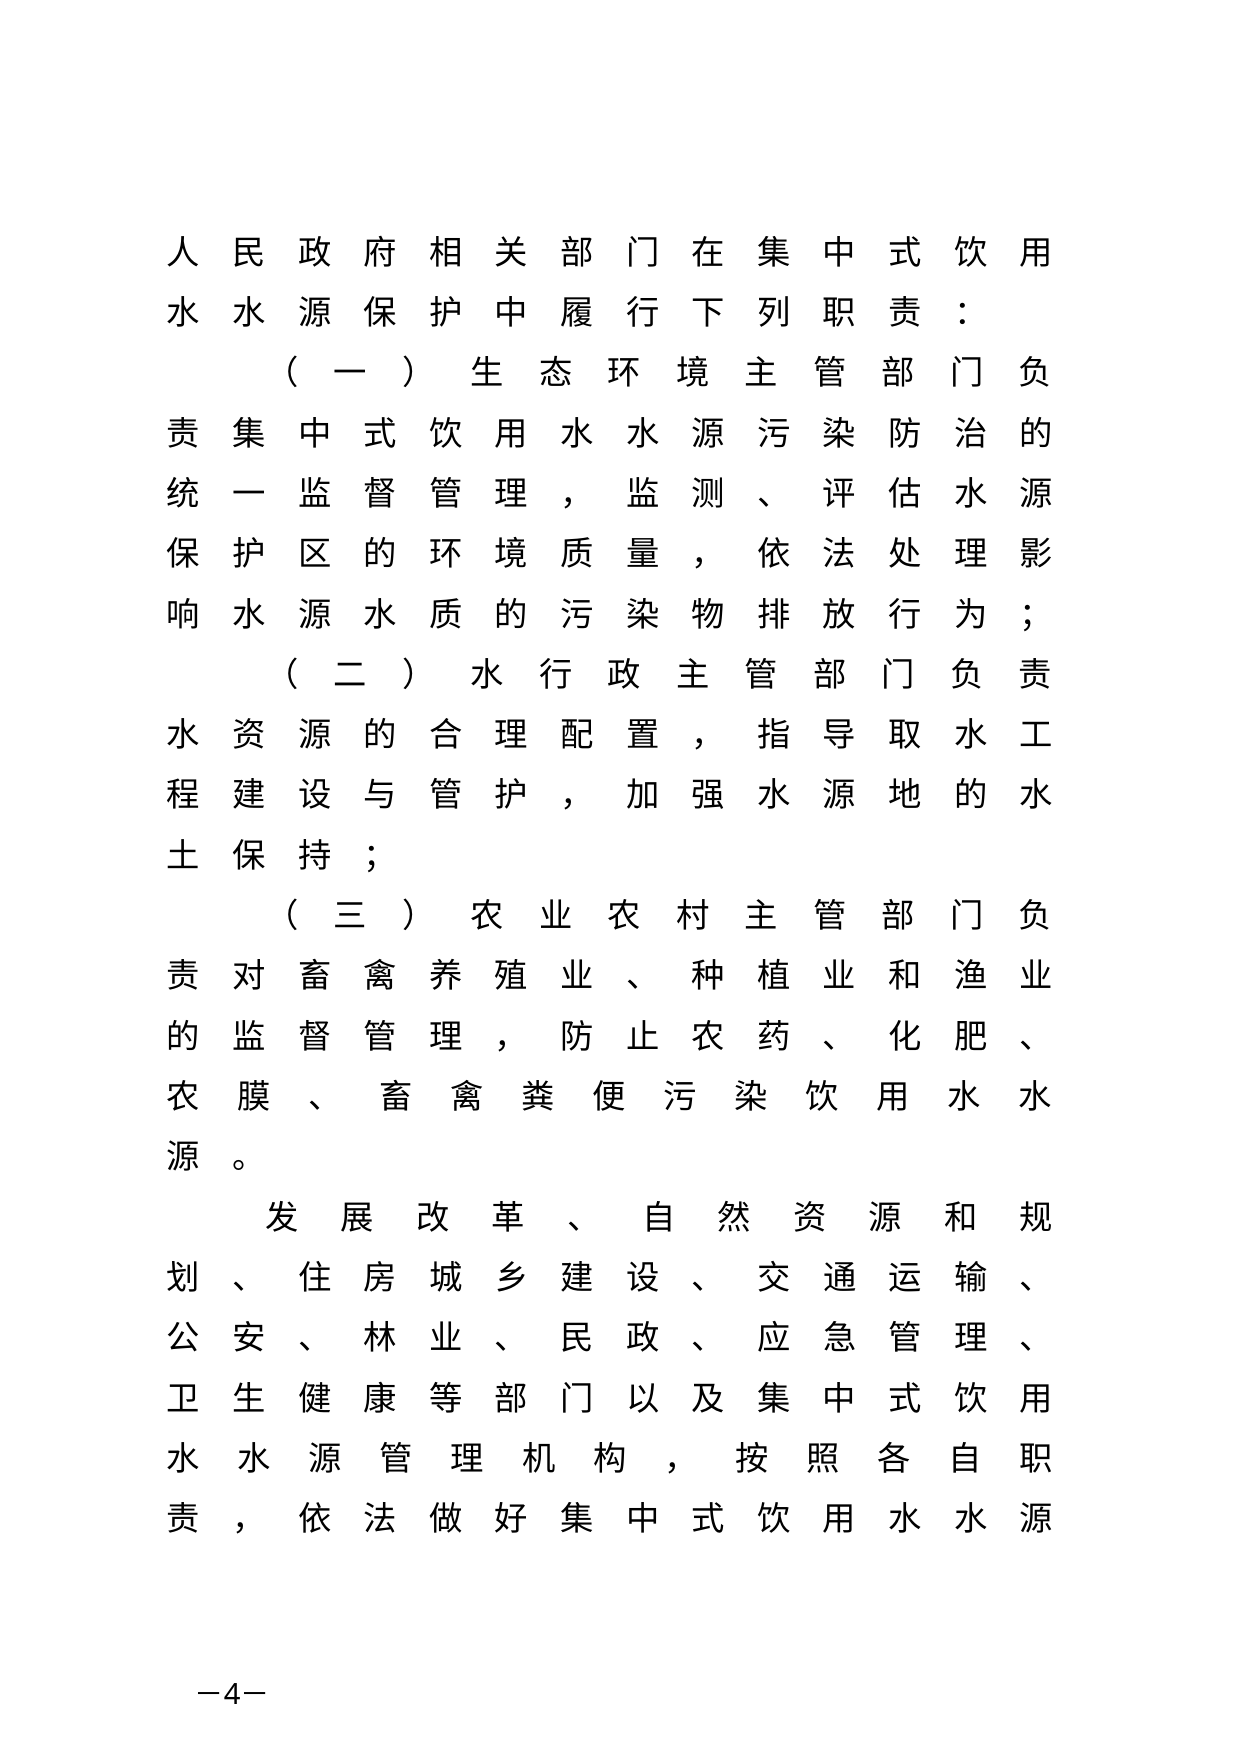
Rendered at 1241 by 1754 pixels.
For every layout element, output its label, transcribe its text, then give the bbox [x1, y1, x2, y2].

text （二）水行政主管部门负责水资源的合理配置，指导取水工程建设与管护，加强水源地的水土保持； [167, 642, 1085, 883]
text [167, 219, 1085, 340]
text （三）农业农村主管部门负责对畜禽养殖业、种植业和渔业的监督管理，防止农药、化肥、农膜、畜禽粪便污染饮用水水源。 [167, 883, 1085, 1184]
text （一）生态环境主管部门负责集中式饮用水水源污染防治的统一监督管理，监测、评估水源保护区的环境质量，依法处理影响水源水质的污染物排放行为； [167, 340, 1085, 642]
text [167, 1184, 1085, 1546]
